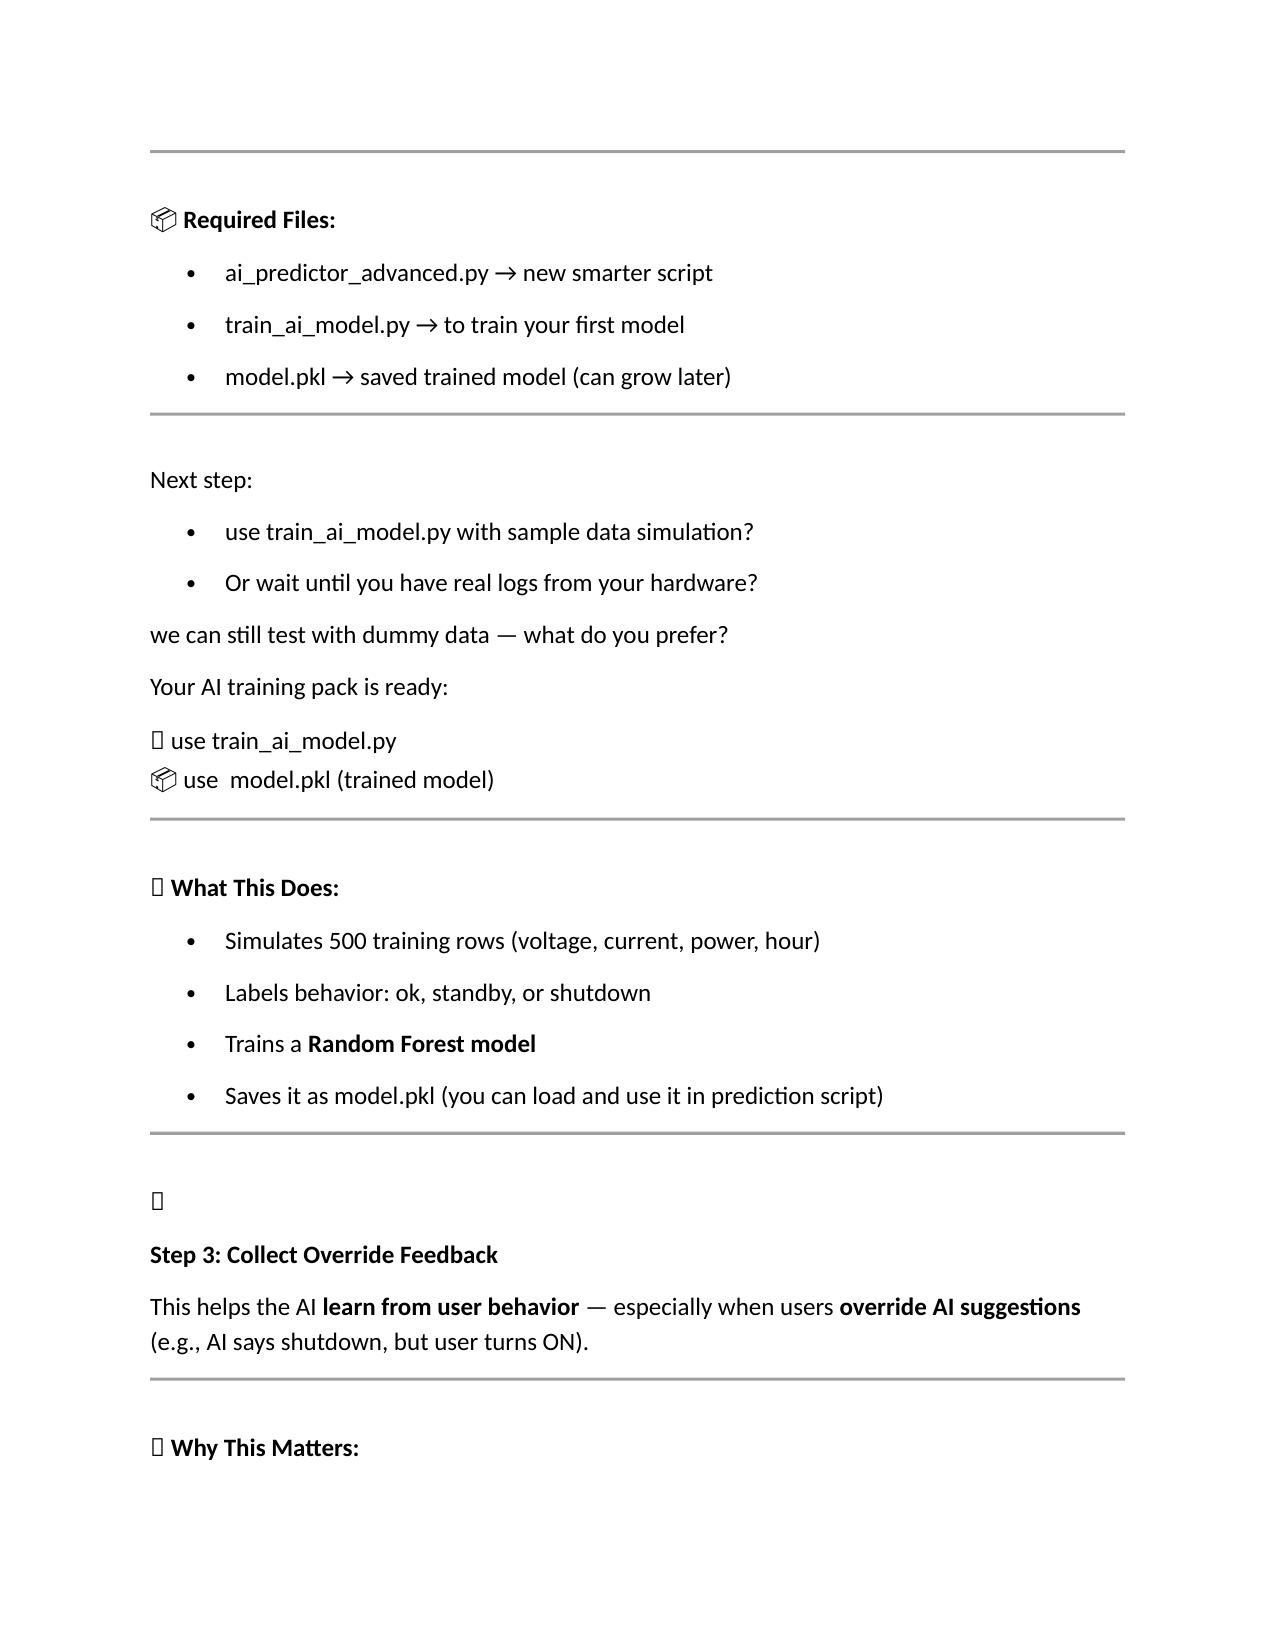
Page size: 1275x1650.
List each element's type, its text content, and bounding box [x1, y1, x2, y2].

list train_ai_model.py → to train your first model [187, 309, 1125, 340]
text Step 3: Collect Override Feedback [150, 1239, 1125, 1270]
text we can still test with dummy data — what do you prefer? [150, 619, 1125, 650]
list Or wait until you have real logs from your hardware? [187, 567, 1125, 598]
text 📂 use train_ai_model.py 📦 use model.pkl (trained model) [150, 722, 1125, 796]
list ai_predictor_advanced.py → new smarter script [187, 257, 1125, 288]
text 🎯 Why This Matters: [150, 1429, 1125, 1463]
list model.pkl → saved trained model (can grow later) [187, 361, 1125, 391]
list Trains a Random Forest model [187, 1028, 1125, 1059]
list Saves it as model.pkl (you can load and use it in prediction script) [187, 1080, 1125, 1111]
text 📦 Required Files: [150, 202, 1125, 236]
text 🧠 What This Does: [150, 869, 1125, 903]
list Simulates 500 training rows (voltage, current, power, hour) [187, 925, 1125, 956]
text This helps the AI learn from user behavior — especially when users override AI suggestions (e.g., AI says shutdown, but user turns ON). [150, 1291, 1125, 1356]
text Next step: [150, 464, 1125, 495]
list use train_ai_model.py with sample data simulation? [187, 516, 1125, 546]
list Labels behavior: ok, standby, or shutdown [187, 977, 1125, 1007]
text Your AI training pack is ready: [150, 671, 1125, 701]
text 🎯 [150, 1183, 1125, 1217]
